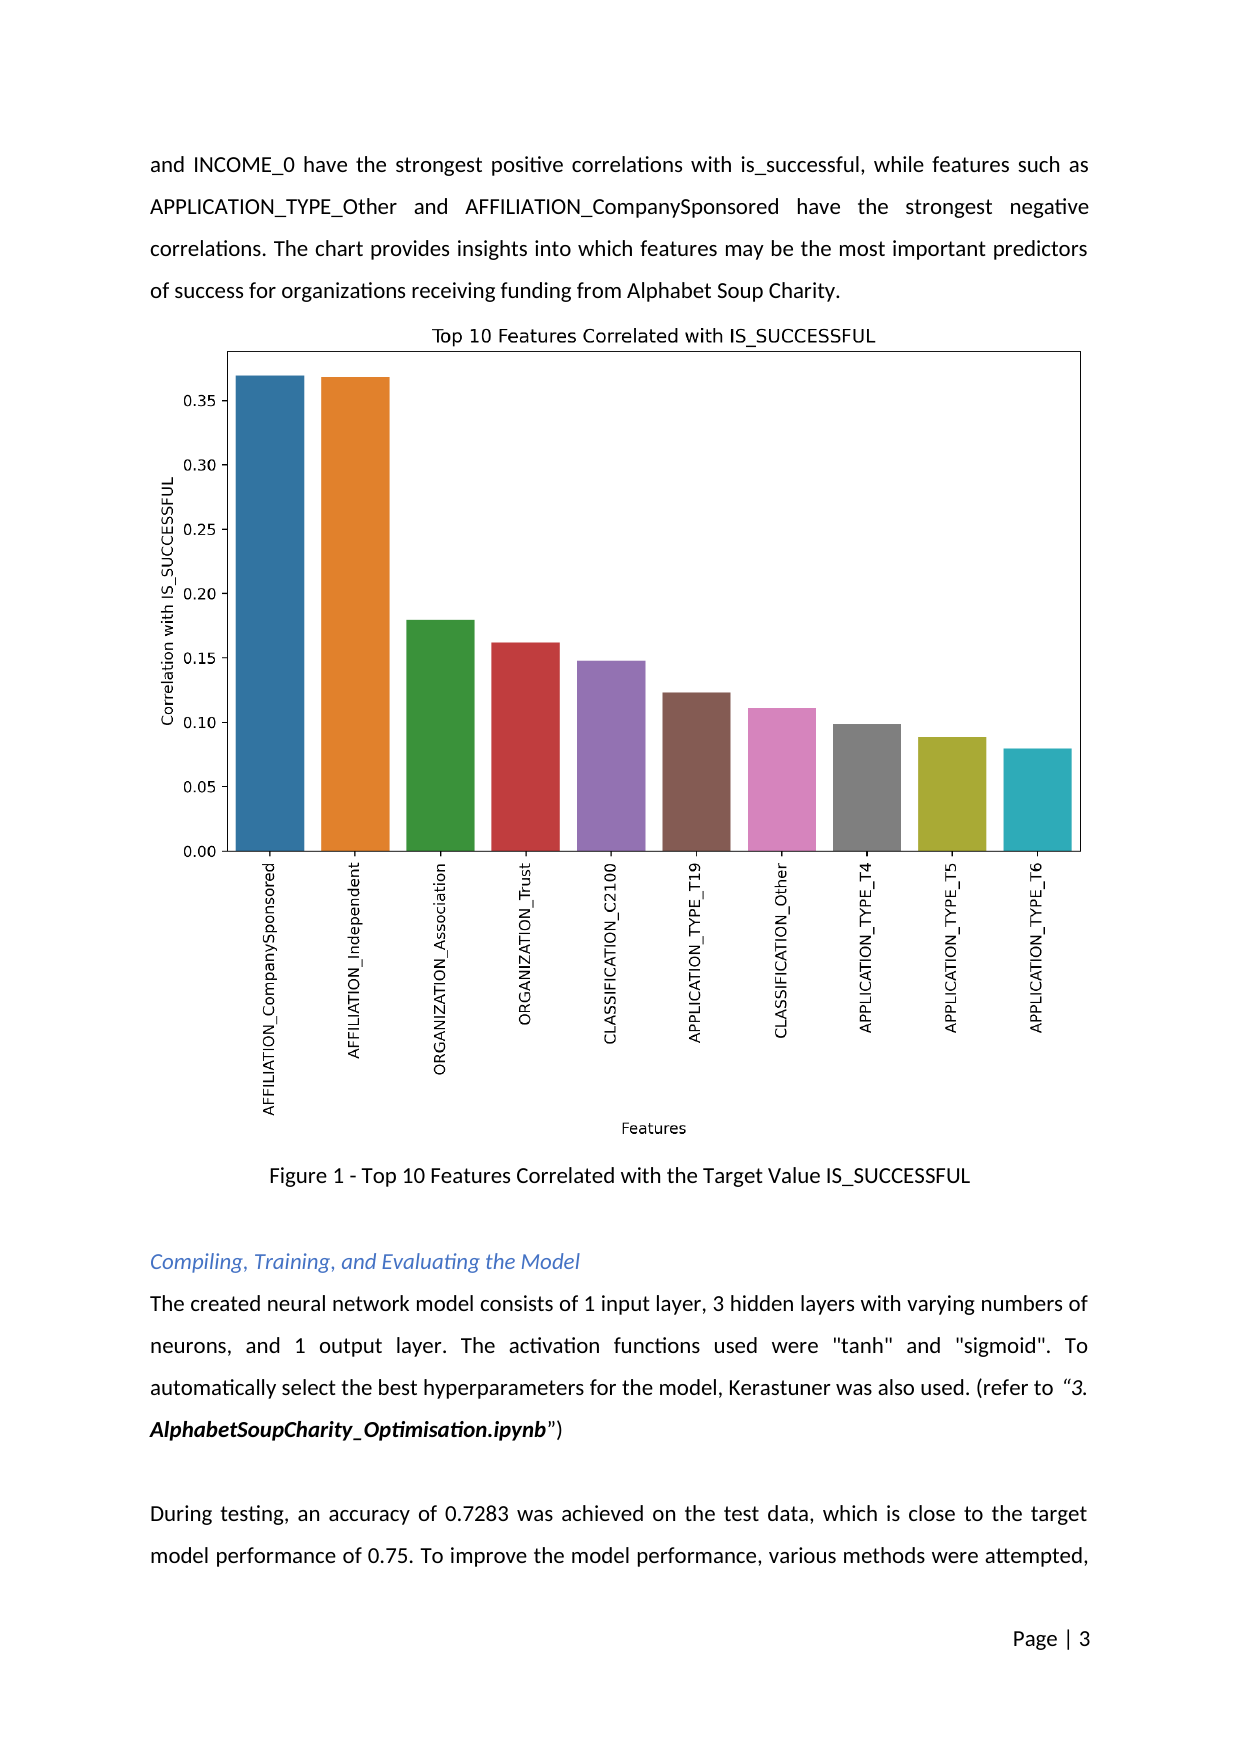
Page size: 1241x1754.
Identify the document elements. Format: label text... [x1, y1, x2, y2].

text Compiling, Training, and Evaluating the Model [150, 1247, 1090, 1275]
picture [150, 317, 1091, 1147]
text The created neural network model consists of 1 input layer, 3 hidden layers with varying numbers of neurons, and 1 output layer. The activation functions used were "tanh" and "sigmoid". To automatically select the best hyperparameters for the model, Kerastuner was also used. (refer to “3. AlphabetSoupCharity_Optimisation.ipynb”) [150, 1289, 1090, 1443]
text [150, 150, 1090, 304]
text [150, 1499, 1090, 1569]
